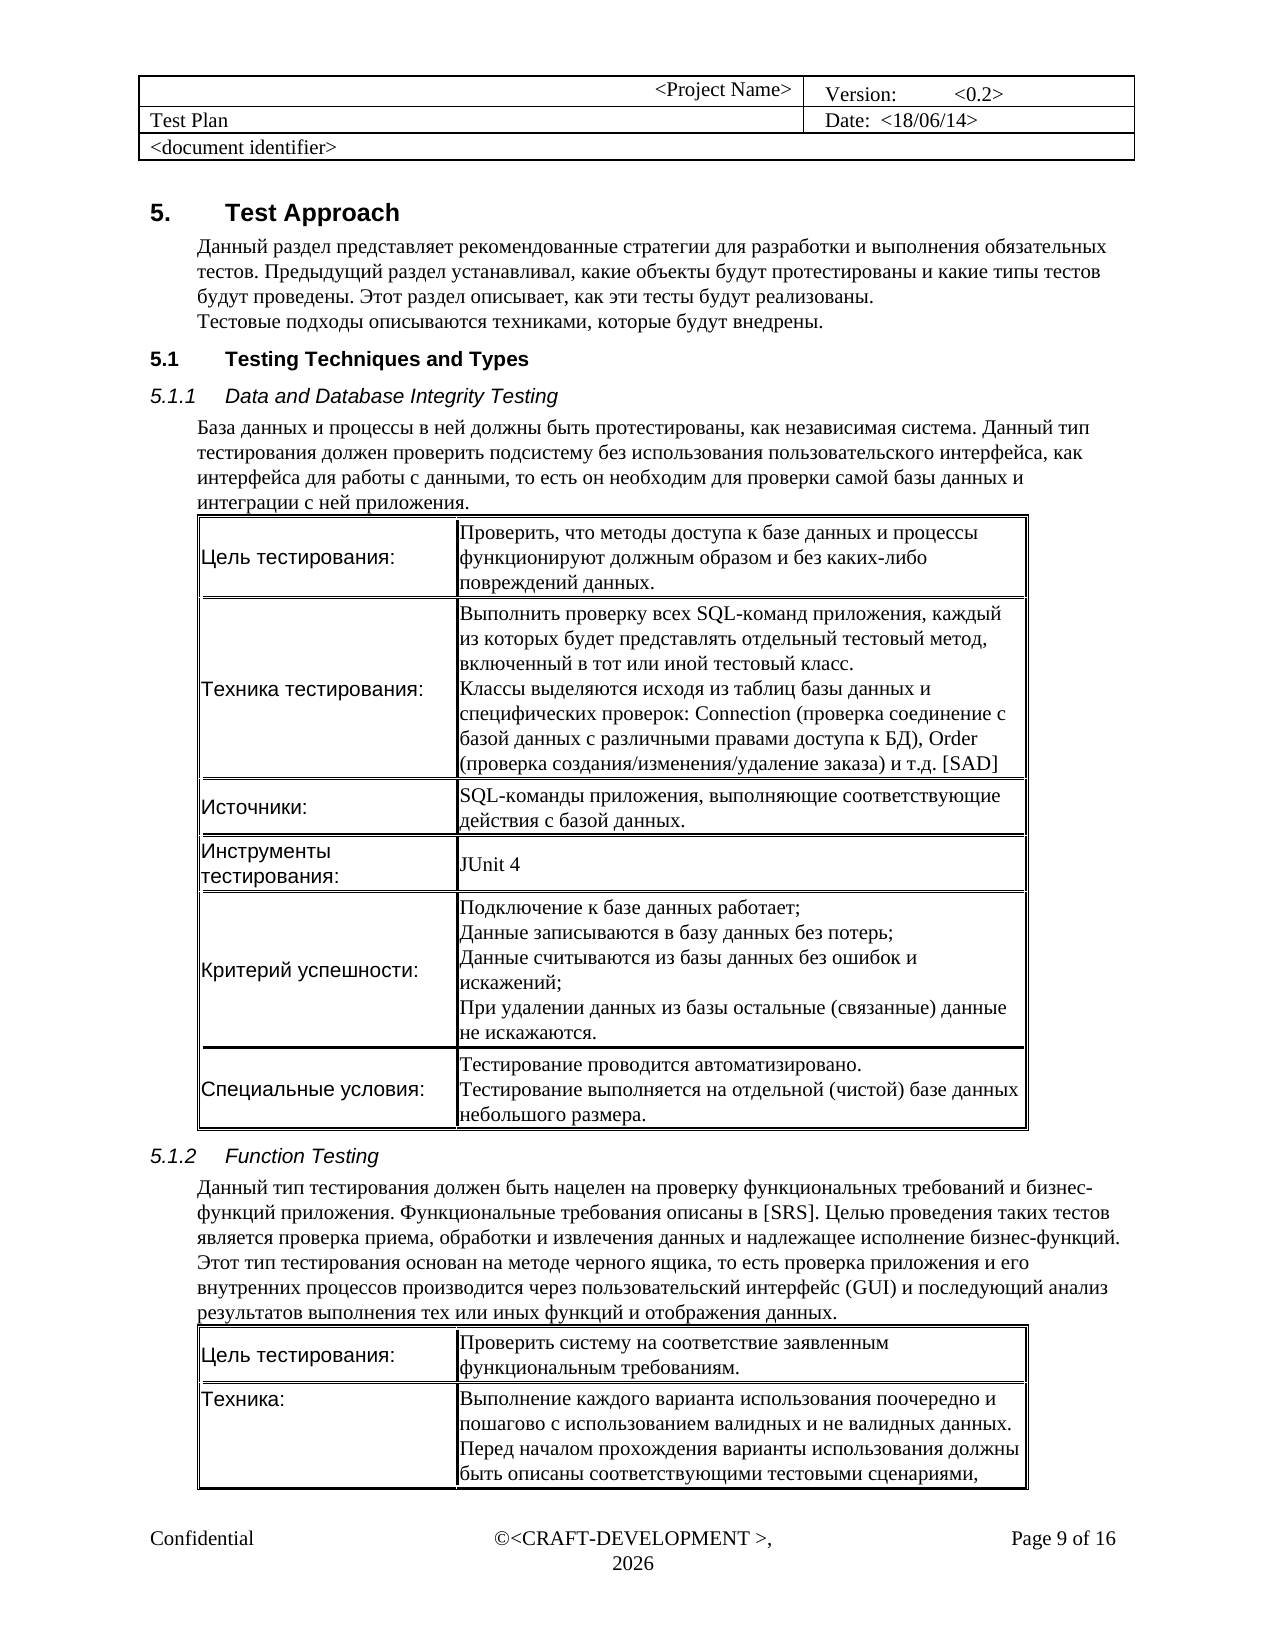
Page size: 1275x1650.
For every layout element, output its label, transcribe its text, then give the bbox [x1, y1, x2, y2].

table_cell Техника: [198, 1381, 457, 1487]
subtitle Test Approach [150, 198, 1125, 227]
table_header Проверить, что методы доступа к базе данных и процессы функционируют должным образом и без каких-либо повреждений данных. [457, 518, 1025, 596]
table_header Цель тестирования: [200, 516, 457, 596]
table_cell JUnit 4 [459, 833, 1026, 889]
subtitle Testing Techniques and Types [150, 345, 1125, 370]
subtitle Data and Database Integrity Testing [150, 383, 1125, 408]
table_cell SQL-команды приложения, выполняющие соответствующие действия с базой данных. [457, 777, 1027, 833]
text Данный тип тестирования должен быть нацелен на проверку функциональных требований и бизнес-функций приложения. Функциональные требования описаны в [SRS]. Целью проведения таких тестов является проверка приема, обработки и извлечения данных и надлежащее исполнение бизнес-функций. Этот тип тестирования основан на методе черного ящика, то есть проверка приложения и его внутренних процессов производится через пользовательский интерфейс (GUI) и последующий анализ результатов выполнения тех или иных функций и отображения данных. [197, 1174, 1125, 1324]
table_cell Инструменты тестирования: [200, 833, 456, 889]
text База данных и процессы в ней должны быть протестированы, как независимая система. Данный тип тестирования должен проверить подсистему без использования пользовательского интерфейса, как интерфейса для работы с данными, то есть он необходим для проверки самой базы данных и интеграции с ней приложения. [197, 414, 1125, 514]
subtitle Function Testing [150, 1143, 1125, 1168]
table_header Цель тестирования: [200, 1326, 457, 1381]
table_cell Техника тестирования: [198, 596, 457, 777]
table_cell Выполнить проверку всех SQL-команд приложения, каждый из которых будет представлять отдельный тестовый метод, включенный в тот или иной тестовый класс. Классы выделяются исходя из таблиц базы данных и специфических проверок: Connection (проверка соединение с базой данных с различными правами доступа к БД), Order (проверка создания/изменения/удаление заказа) и т.д. [SAD] [457, 596, 1027, 777]
table_cell Специальные условия: [200, 1046, 457, 1127]
table_cell Критерий успешности: [200, 890, 456, 1046]
text Тестовые подходы описываются техниками, которые будут внедрены. [197, 308, 1125, 333]
text Данный раздел представляет рекомендованные стратегии для разработки и выполнения обязательных тестов. Предыдущий раздел устанавливал, какие объекты будут протестированы и какие типы тестов будут проведены. Этот раздел описывает, как эти тесты будут реализованы. [197, 233, 1125, 308]
table_cell Тестирование проводится автоматизировано. Тестирование выполняется на отдельной (чистой) базе данных небольшого размера. [457, 1046, 1025, 1127]
table_cell Подключение к базе данных работает; Данные записываются в базу данных без потерь; Данные считываются из базы данных без ошибок и искажений; При удалении данных из базы остальные (связанные) данные не искажаются. [459, 890, 1026, 1046]
table_cell Источники: [198, 777, 457, 833]
table_header Проверить систему на соответствие заявленным функциональным требованиям. [457, 1328, 1025, 1381]
